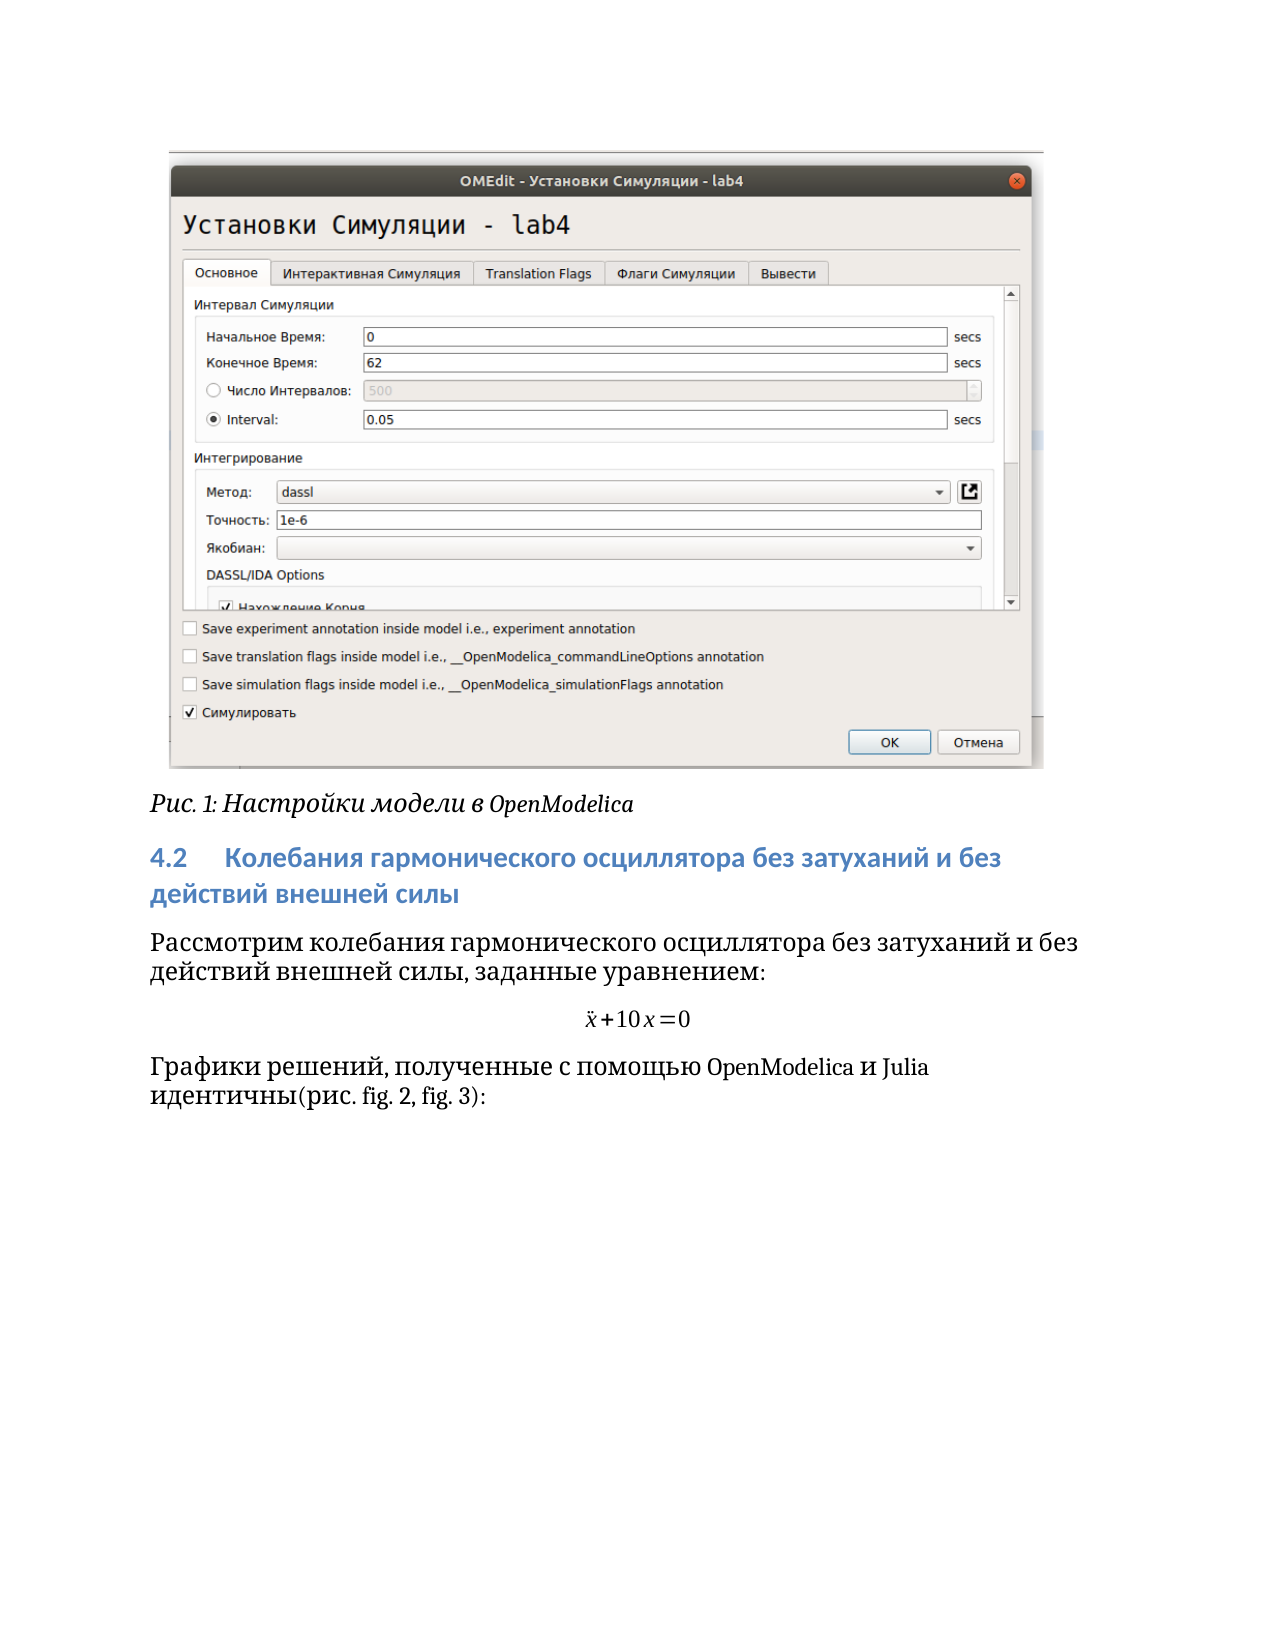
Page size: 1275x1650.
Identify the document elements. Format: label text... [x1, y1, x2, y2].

text Графики решений, полученные с помощью OpenModelica и Julia идентичны(рис. fig. 2, fig. 3): [150, 1053, 1125, 1110]
text Рис. 1: Настройки модели в OpenModelica [150, 789, 1125, 818]
text Рассмотрим колебания гармонического осциллятора без затуханий и без действий внешней силы, заданные уравнением: [150, 929, 1125, 987]
subtitle 4.2 Колебания гармонического осциллятора без затуханий и без действий внешней силы [150, 839, 1125, 910]
picture [168, 150, 1044, 769]
